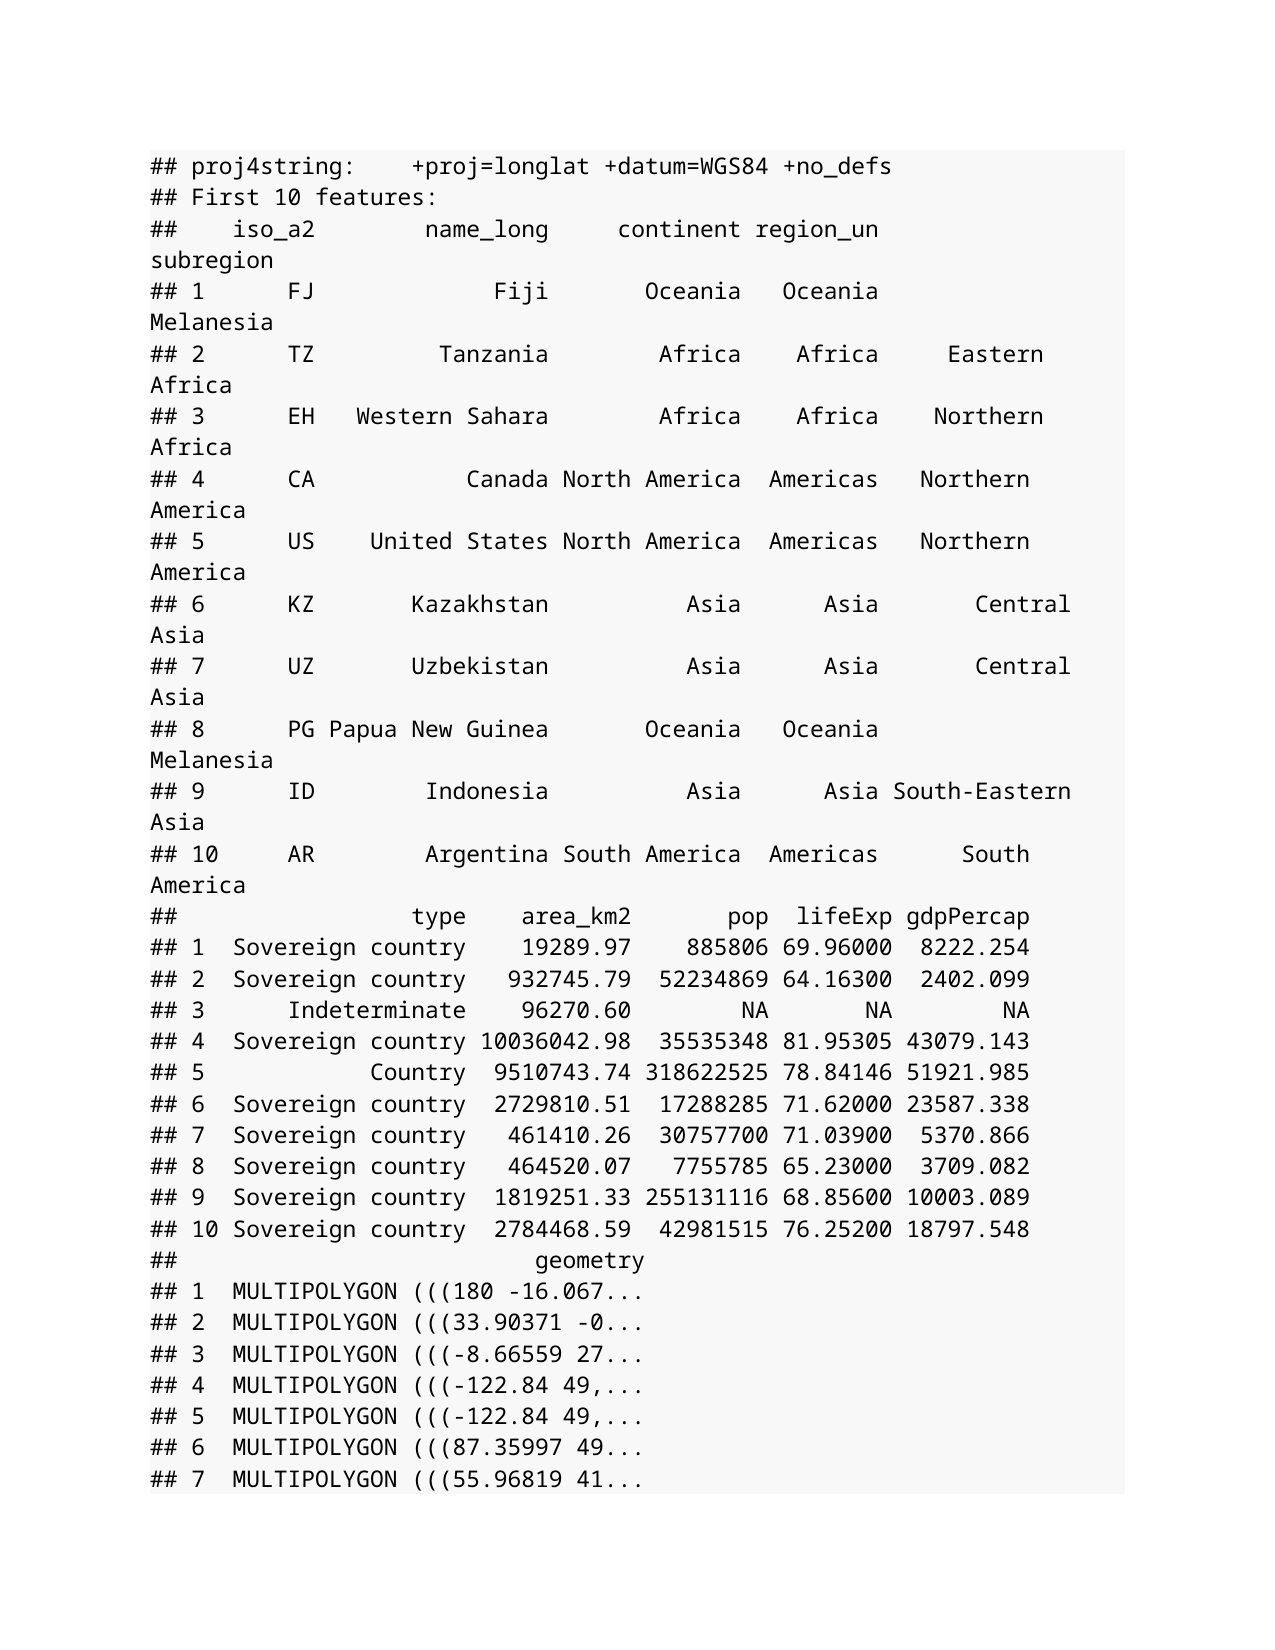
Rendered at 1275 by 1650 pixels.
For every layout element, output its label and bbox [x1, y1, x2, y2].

text [150, 150, 1125, 1494]
